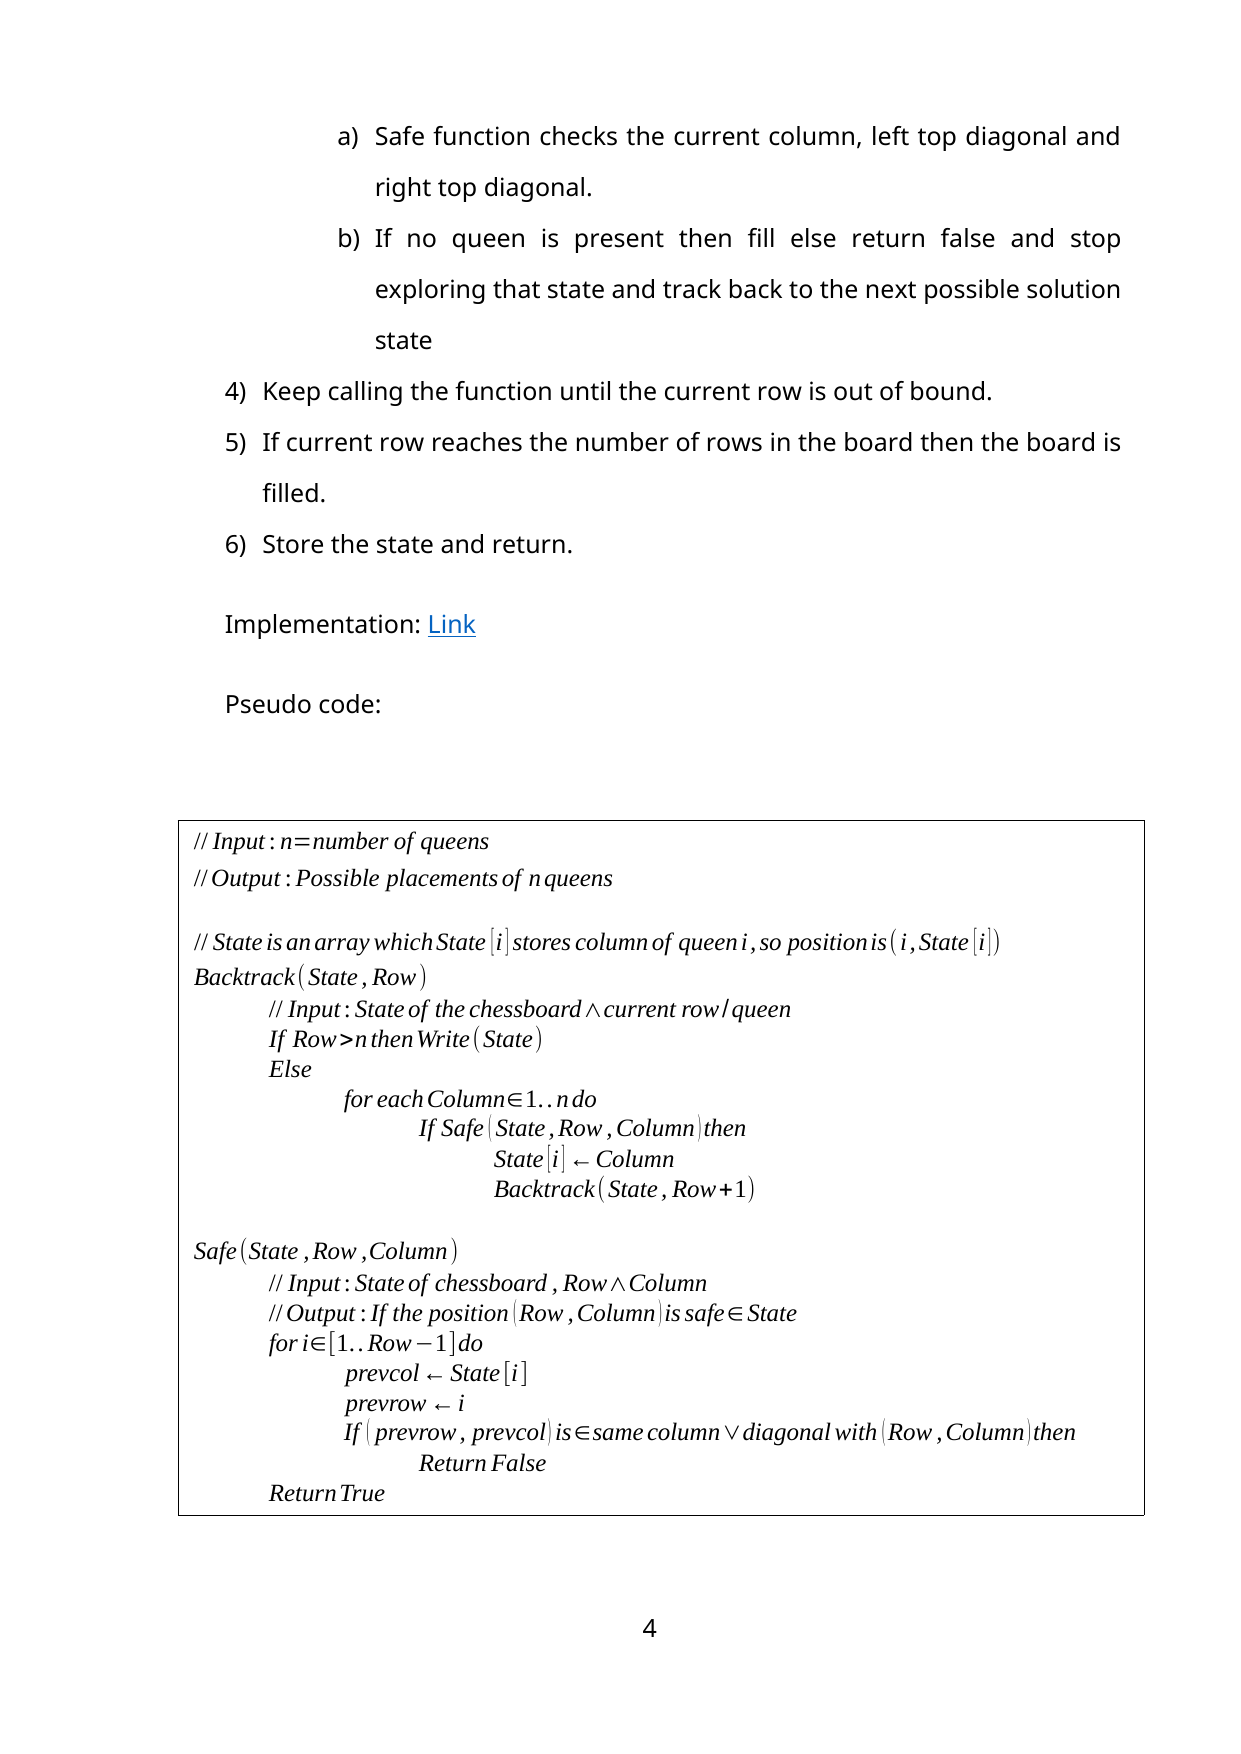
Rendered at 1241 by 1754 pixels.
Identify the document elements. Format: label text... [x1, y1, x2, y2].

list Store the state and return. [224, 526, 1122, 561]
text Pseudo code: [177, 687, 1122, 721]
text Implementation: Link [177, 607, 1122, 641]
list Keep calling the function until the current row is out of bound. [224, 373, 1122, 407]
list If no queen is present then fill else return false and stop exploring that state and track back to the next possible solution state [337, 220, 1122, 356]
list Safe function checks the current column, left top diagonal and right top diagonal. [337, 118, 1122, 203]
list If current row reaches the number of rows in the board then the board is filled. [224, 424, 1122, 509]
